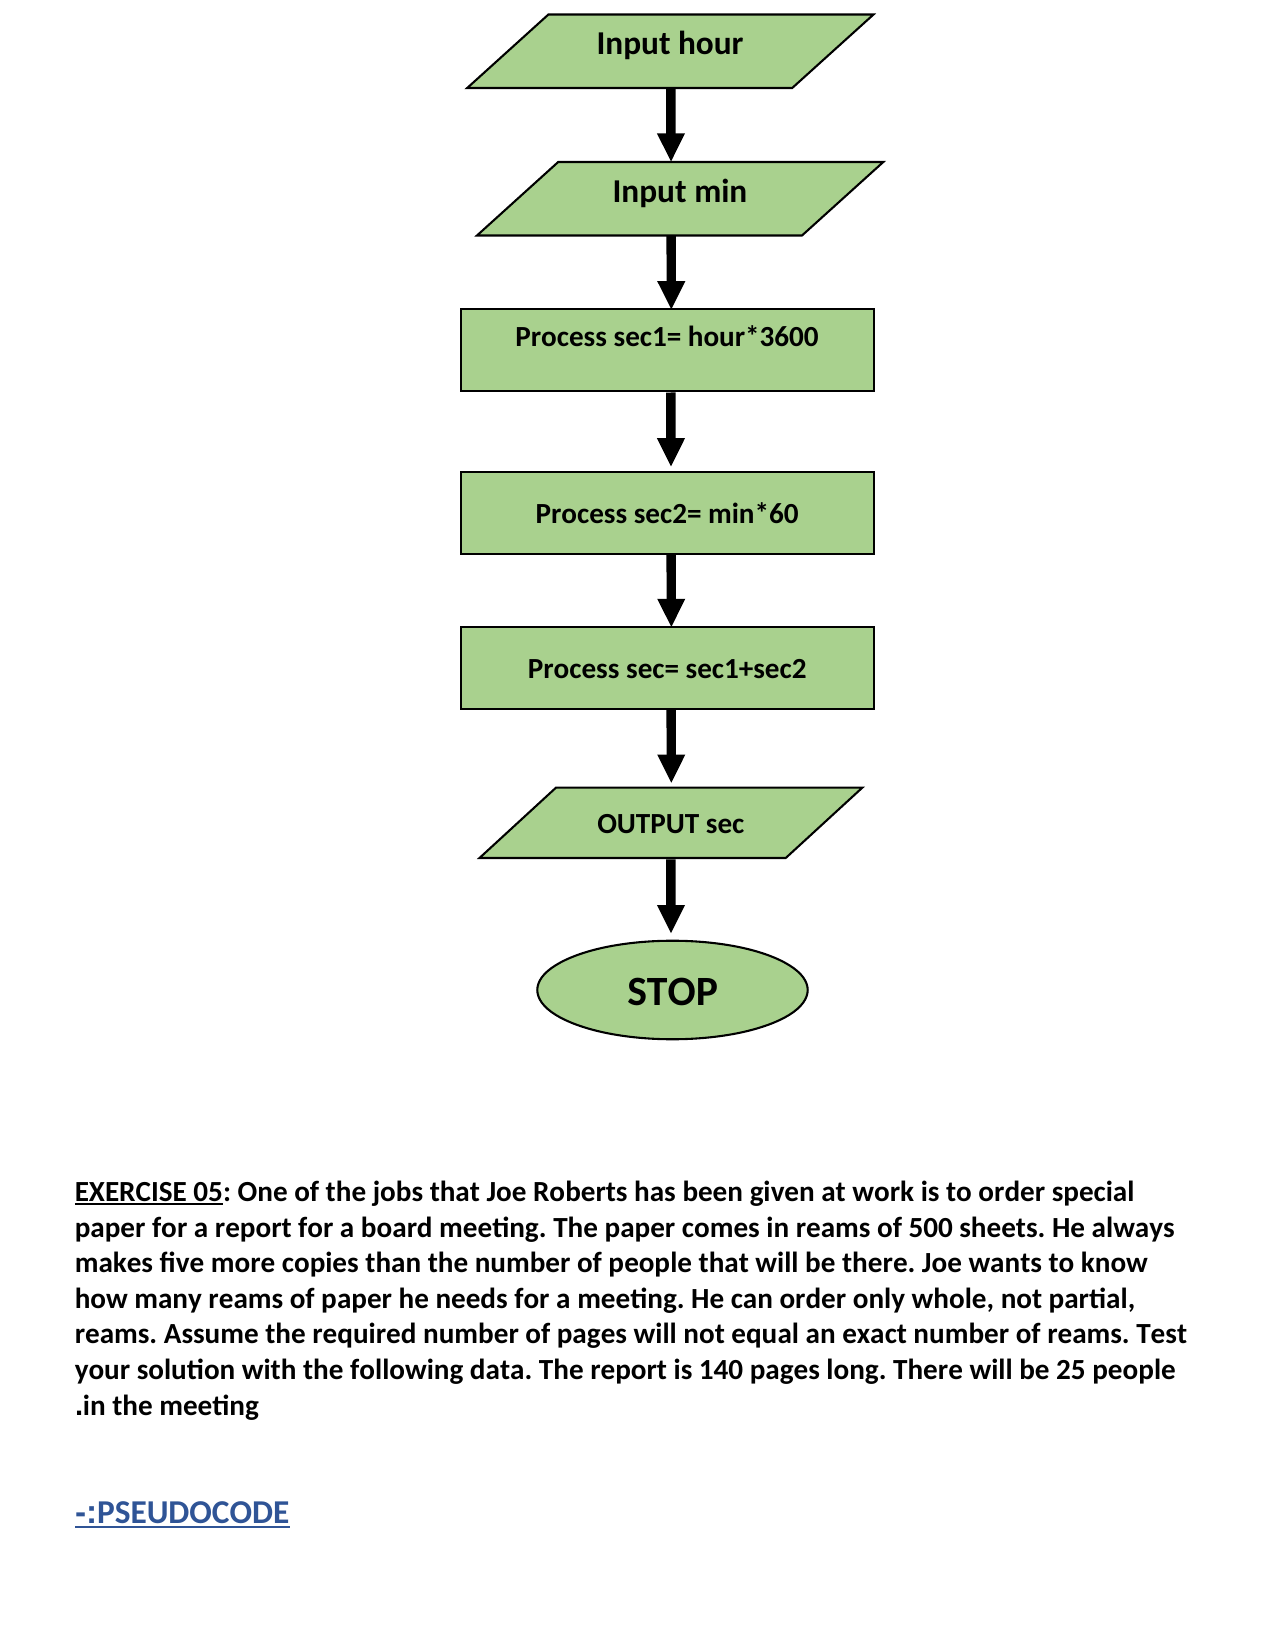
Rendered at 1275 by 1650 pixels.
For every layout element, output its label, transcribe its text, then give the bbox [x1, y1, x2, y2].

text EXERCISE 05: One of the jobs that Joe Roberts has been given at work is to order special paper for a report for a board meeting. The paper comes in reams of 500 sheets. He always makes five more copies than the number of people that will be there. Joe wants to know how many reams of paper he needs for a meeting. He can order only whole, not partial, reams. Assume the required number of pages will not equal an exact number of reams. Test your solution with the following data. The report is 140 pages long. There will be 25 people in the meeting. [75, 1173, 1200, 1422]
text PSEUDOCODE:- [75, 1491, 1200, 1532]
